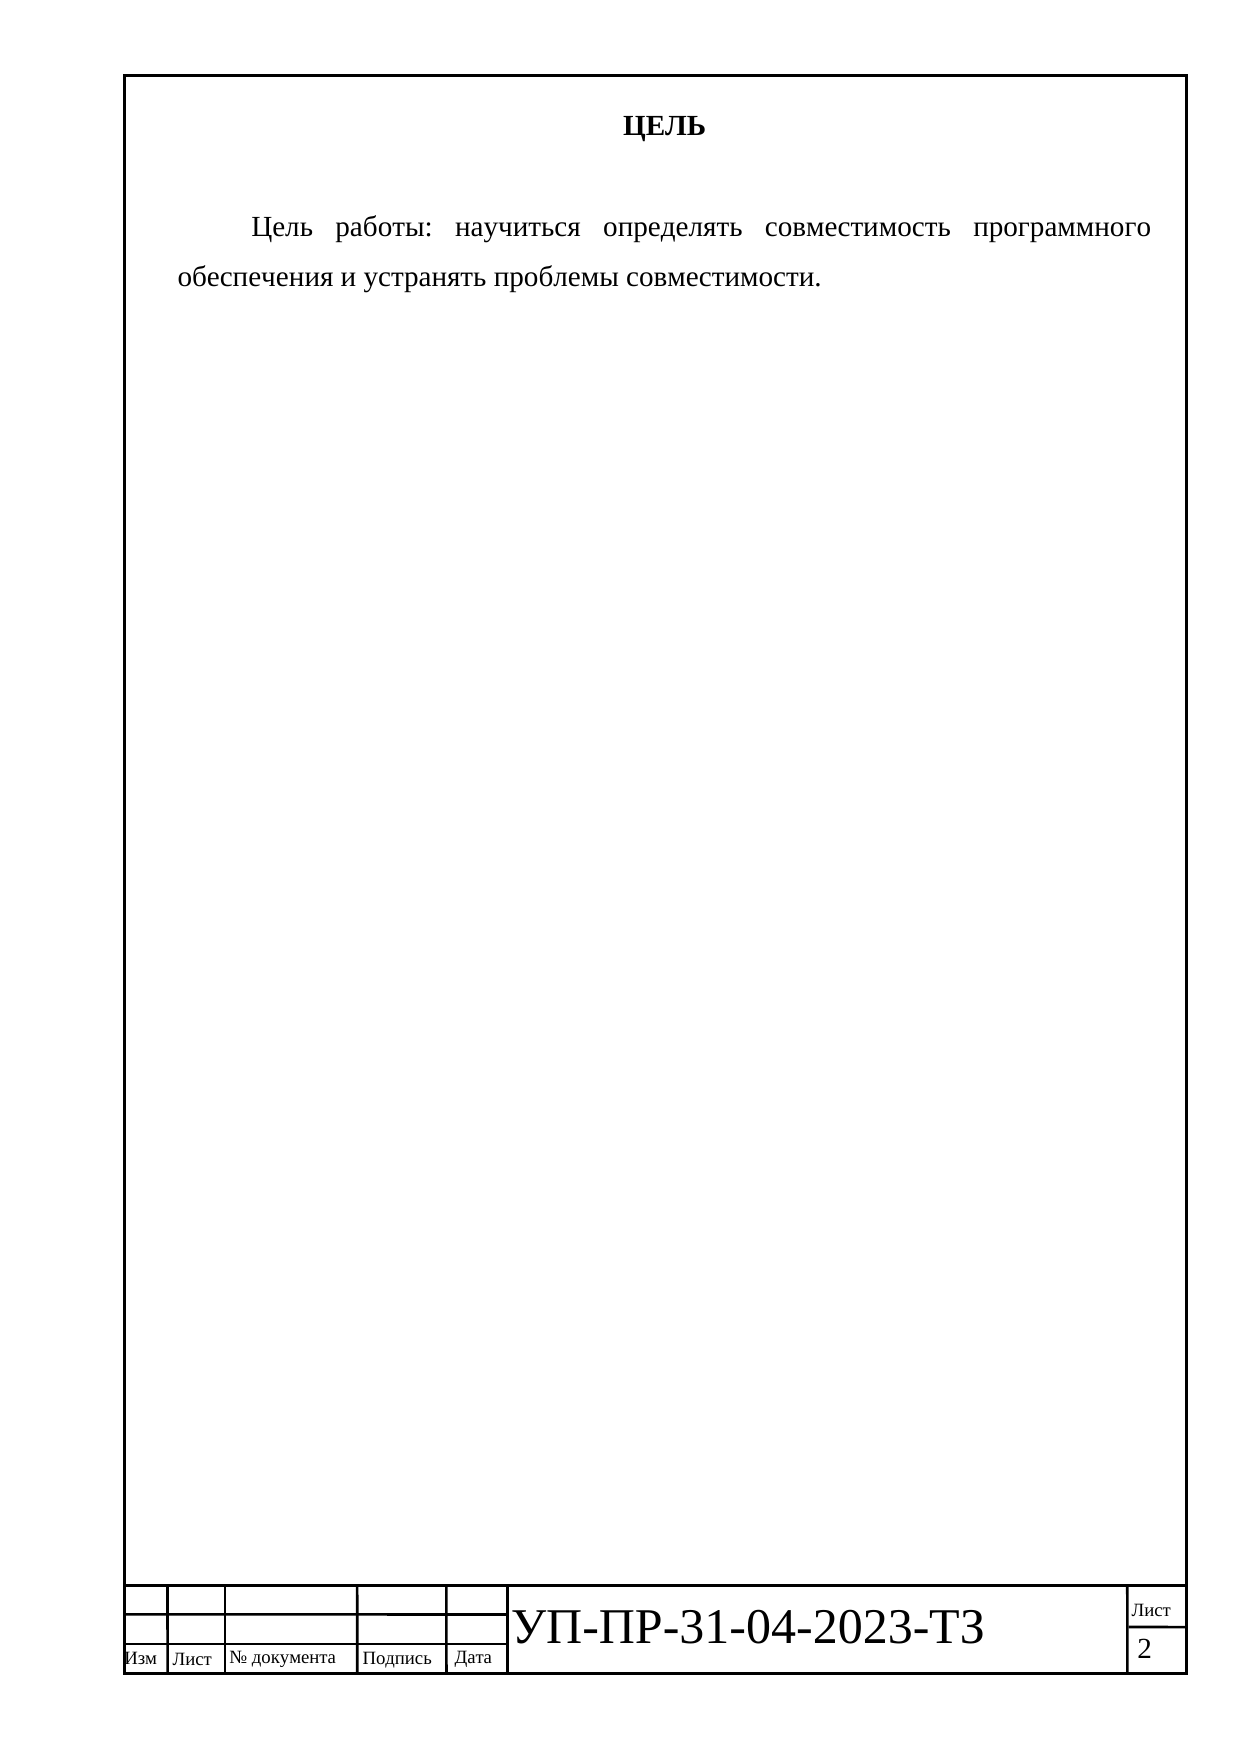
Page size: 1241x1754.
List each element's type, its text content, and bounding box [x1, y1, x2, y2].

subtitle ЦЕЛЬ [177, 108, 1152, 142]
text Цель работы: научиться определять совместимость программного обеспечения и устранять проблемы совместимости. [177, 209, 1152, 293]
